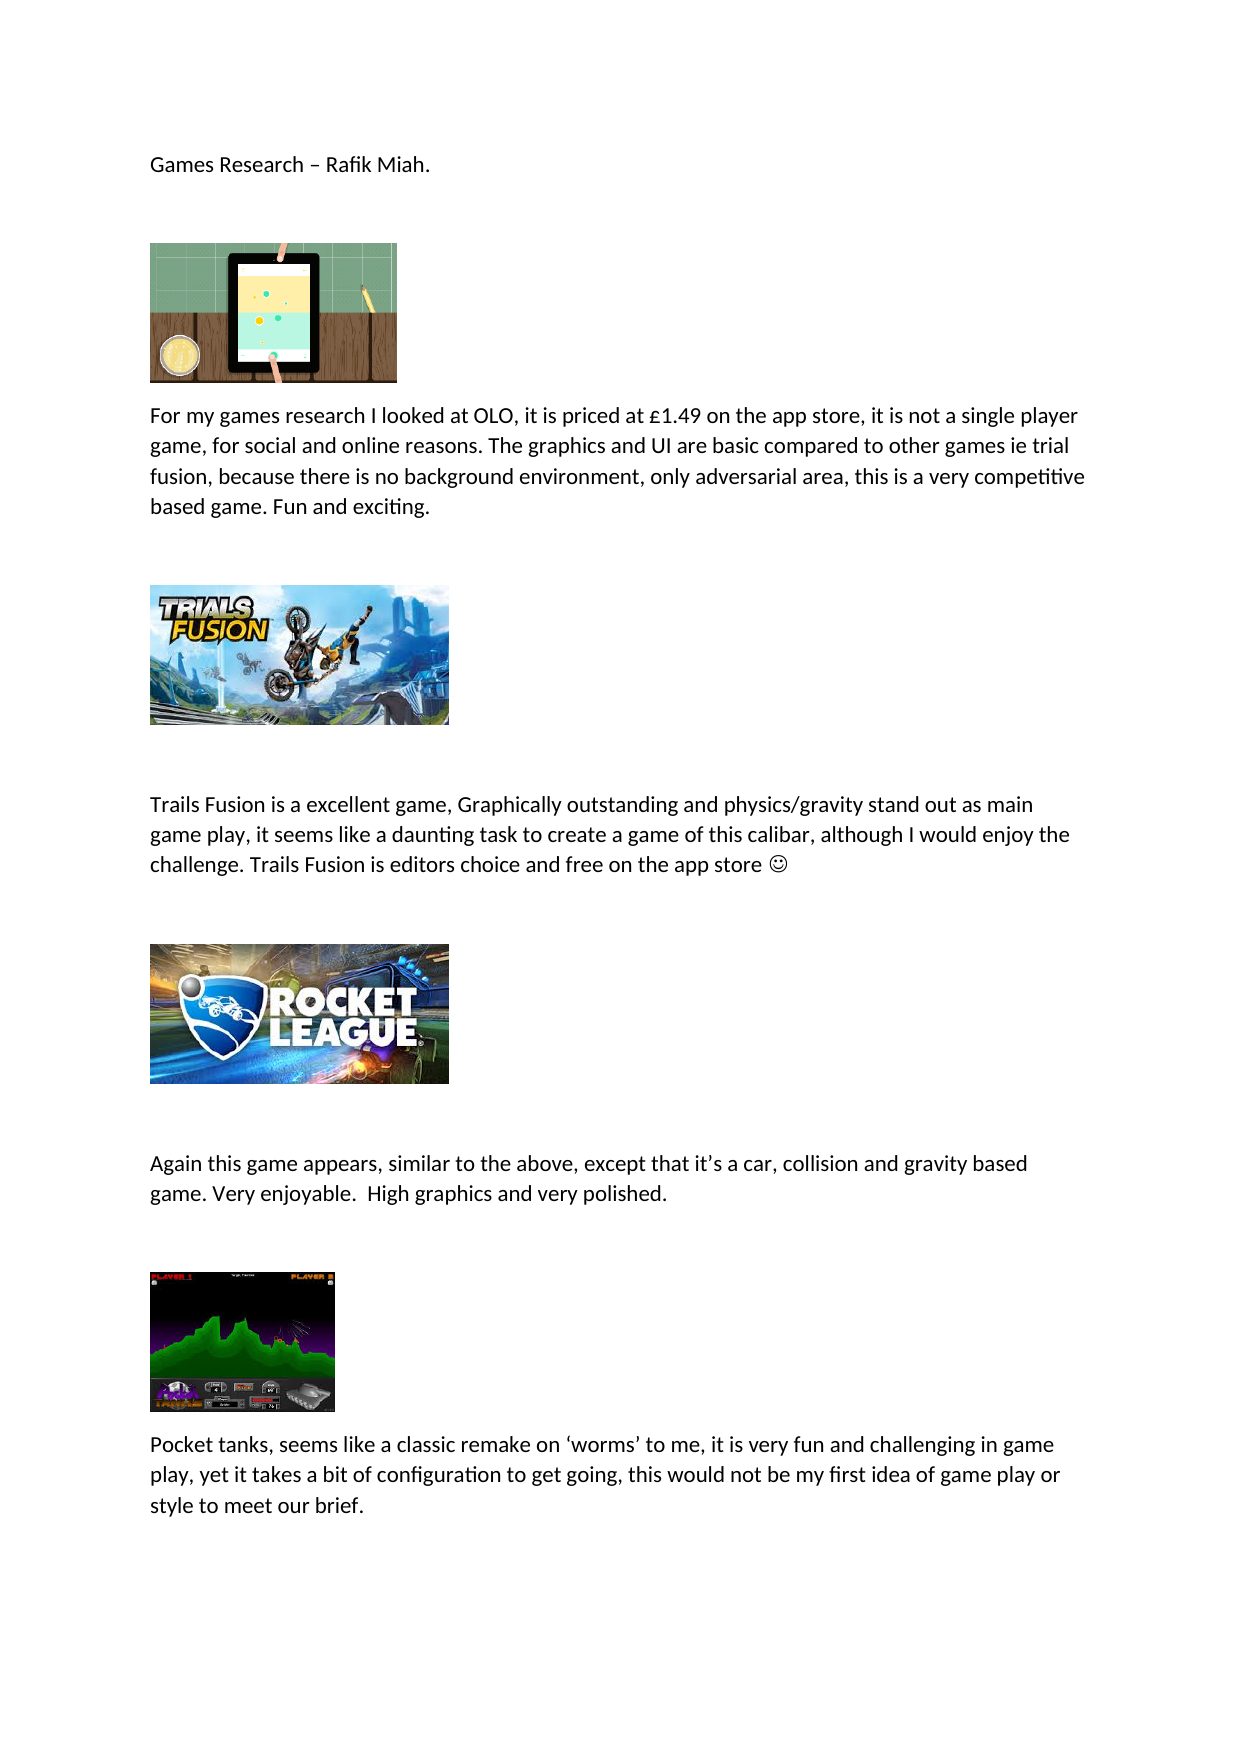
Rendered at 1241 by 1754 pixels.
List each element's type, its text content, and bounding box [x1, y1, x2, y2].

picture [150, 243, 397, 383]
text Again this game appears, similar to the above, except that it’s a car, collision and gravity based game. Very enjoyable. High graphics and very polished. [150, 1149, 1090, 1207]
picture [150, 944, 449, 1084]
picture [150, 1272, 335, 1412]
text Games Research – Rafik Miah. [150, 150, 1090, 178]
text Pocket tanks, seems like a classic remake on ‘worms’ to me, it is very fun and challenging in game play, yet it takes a bit of configuration to get going, this would not be my first idea of game play or style to meet our brief. [150, 1430, 1090, 1519]
picture [150, 585, 449, 725]
text Trails Fusion is a excellent game, Graphically outstanding and physics/gravity stand out as main game play, it seems like a daunting task to create a game of this calibar, although I would enjoy the challenge. Trails Fusion is editors choice and free on the app store [150, 790, 1090, 879]
text For my games research I looked at OLO, it is priced at £1.49 on the app store, it is not a single player game, for social and online reasons. The graphics and UI are basic compared to other games ie trial fusion, because there is no background environment, only adversarial area, this is a very competitive based game. Fun and exciting. [150, 401, 1090, 520]
